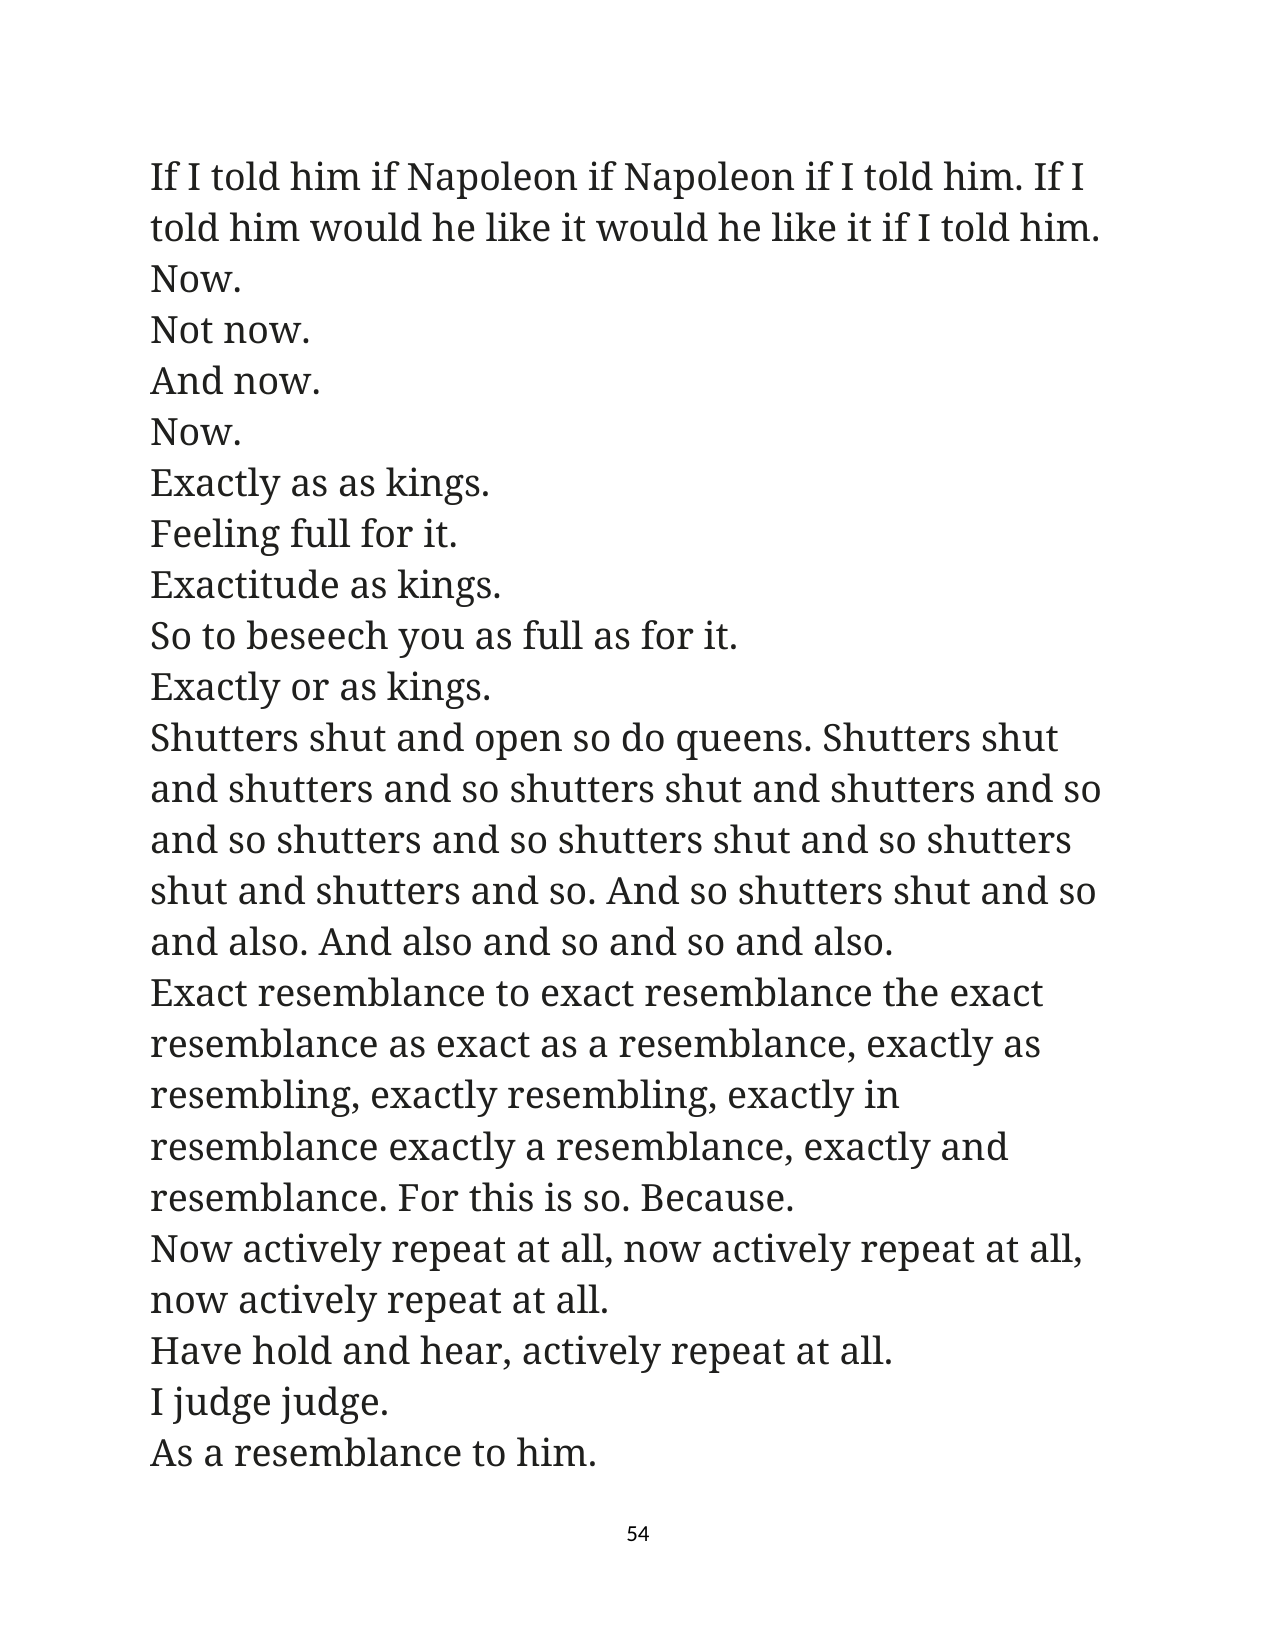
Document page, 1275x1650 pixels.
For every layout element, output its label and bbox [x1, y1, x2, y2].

text [150, 150, 1125, 1477]
